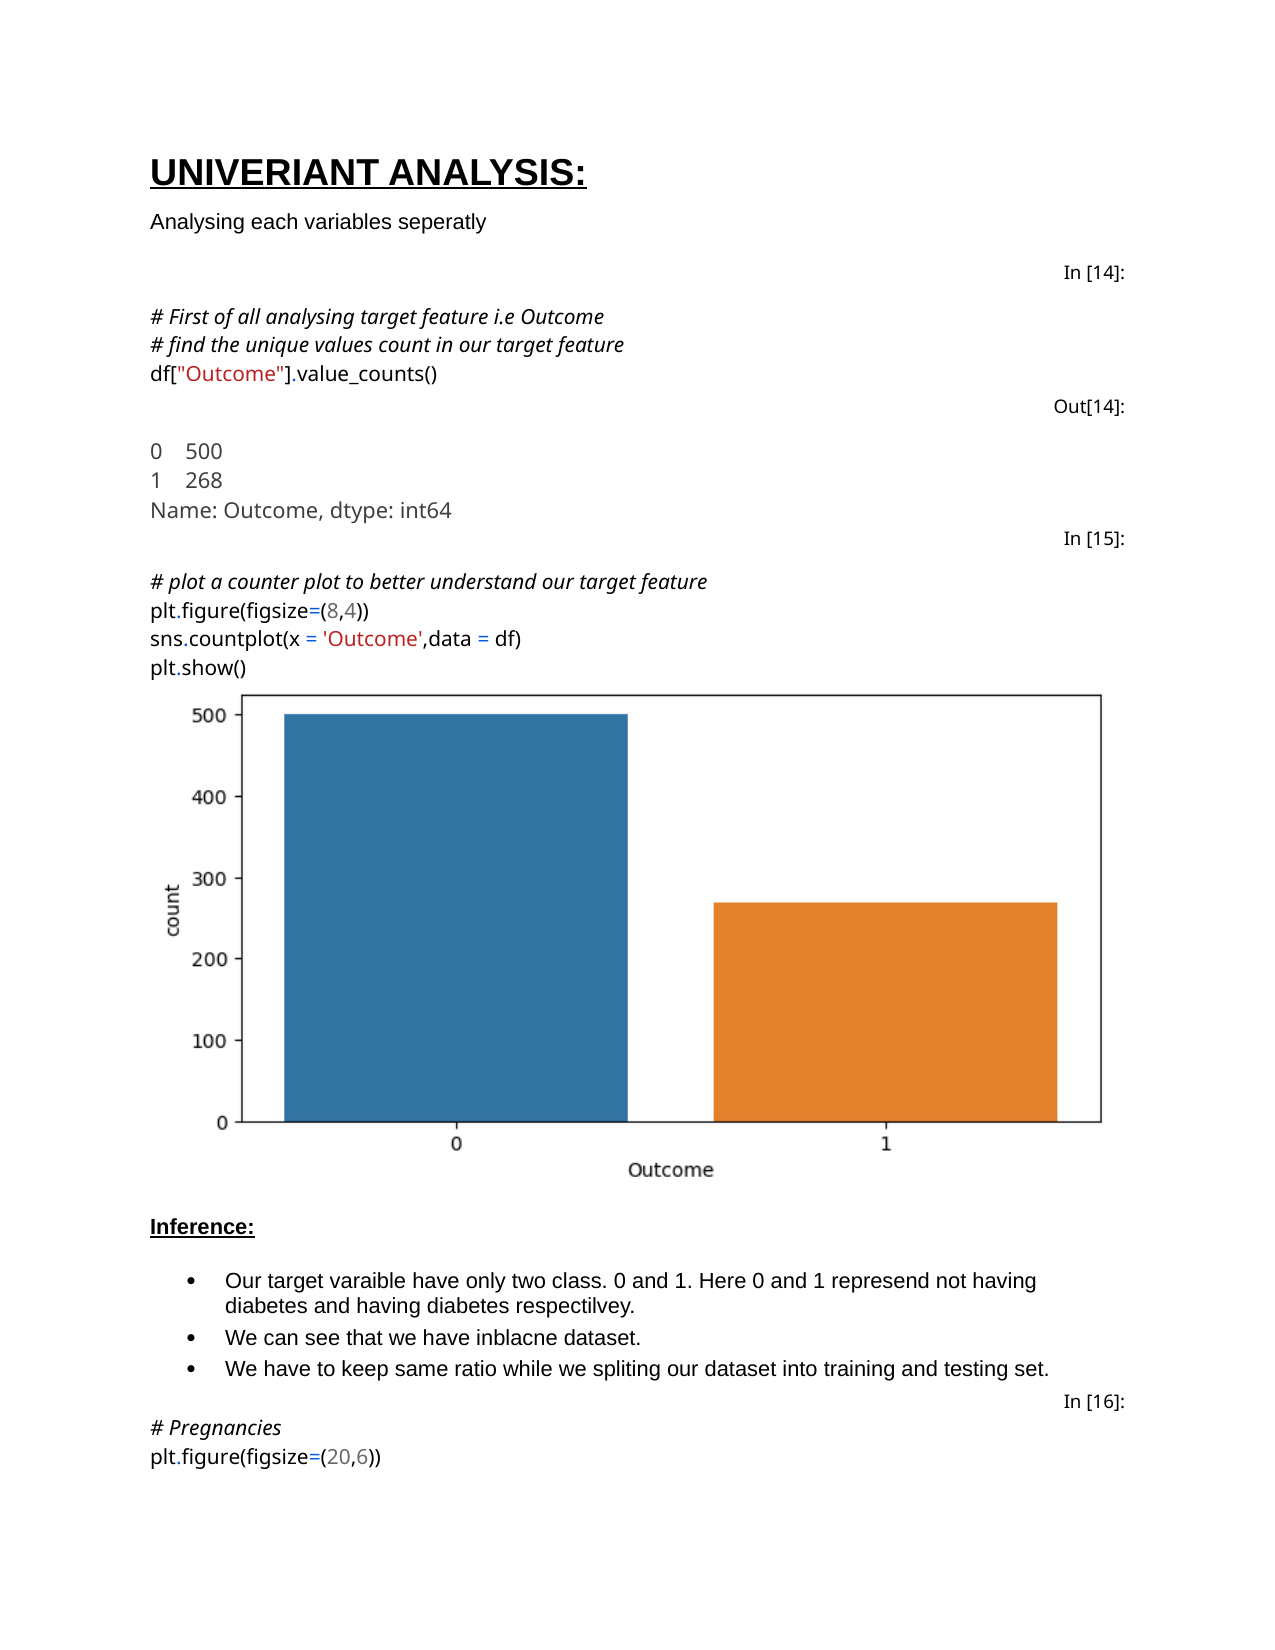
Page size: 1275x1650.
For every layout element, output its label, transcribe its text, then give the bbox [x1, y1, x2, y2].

text Out[14]: [150, 387, 1125, 419]
text 1 268 [150, 465, 1125, 495]
list We can see that we have inblacne dataset. [187, 1325, 1125, 1350]
text plt.show() [150, 653, 1125, 681]
text In [16]: [150, 1388, 1125, 1413]
text In [14]: [150, 259, 1125, 285]
text plt.figure(figsize=(8,4)) [150, 596, 1125, 624]
text plt.figure(figsize=(20,6)) [150, 1442, 1125, 1470]
text # Pregnancies [150, 1413, 1125, 1442]
text sns.countplot(x = 'Outcome',data = df) [150, 624, 1125, 653]
picture [150, 681, 1113, 1195]
text Name: Outcome, dtype: int64 [150, 495, 1125, 525]
list Our target varaible have only two class. 0 and 1. Here 0 and 1 represend not having diabetes and having diabetes respectilvey. [187, 1268, 1125, 1318]
text # plot a counter plot to better understand our target feature [150, 567, 1125, 596]
text 0 500 [150, 436, 1125, 465]
text # find the unique values count in our target feature [150, 330, 1125, 359]
subtitle UNIVERIANT ANALYSIS: [150, 150, 1125, 193]
list We have to keep same ratio while we spliting our dataset into training and testing set. [187, 1356, 1125, 1381]
text In [15]: [150, 525, 1125, 551]
text # First of all analysing target feature i.e Outcome [150, 302, 1125, 330]
text df["Outcome"].value_counts() [150, 359, 1125, 387]
text Analysing each variables seperatly [150, 209, 1125, 234]
text Inference: [150, 1214, 1125, 1239]
